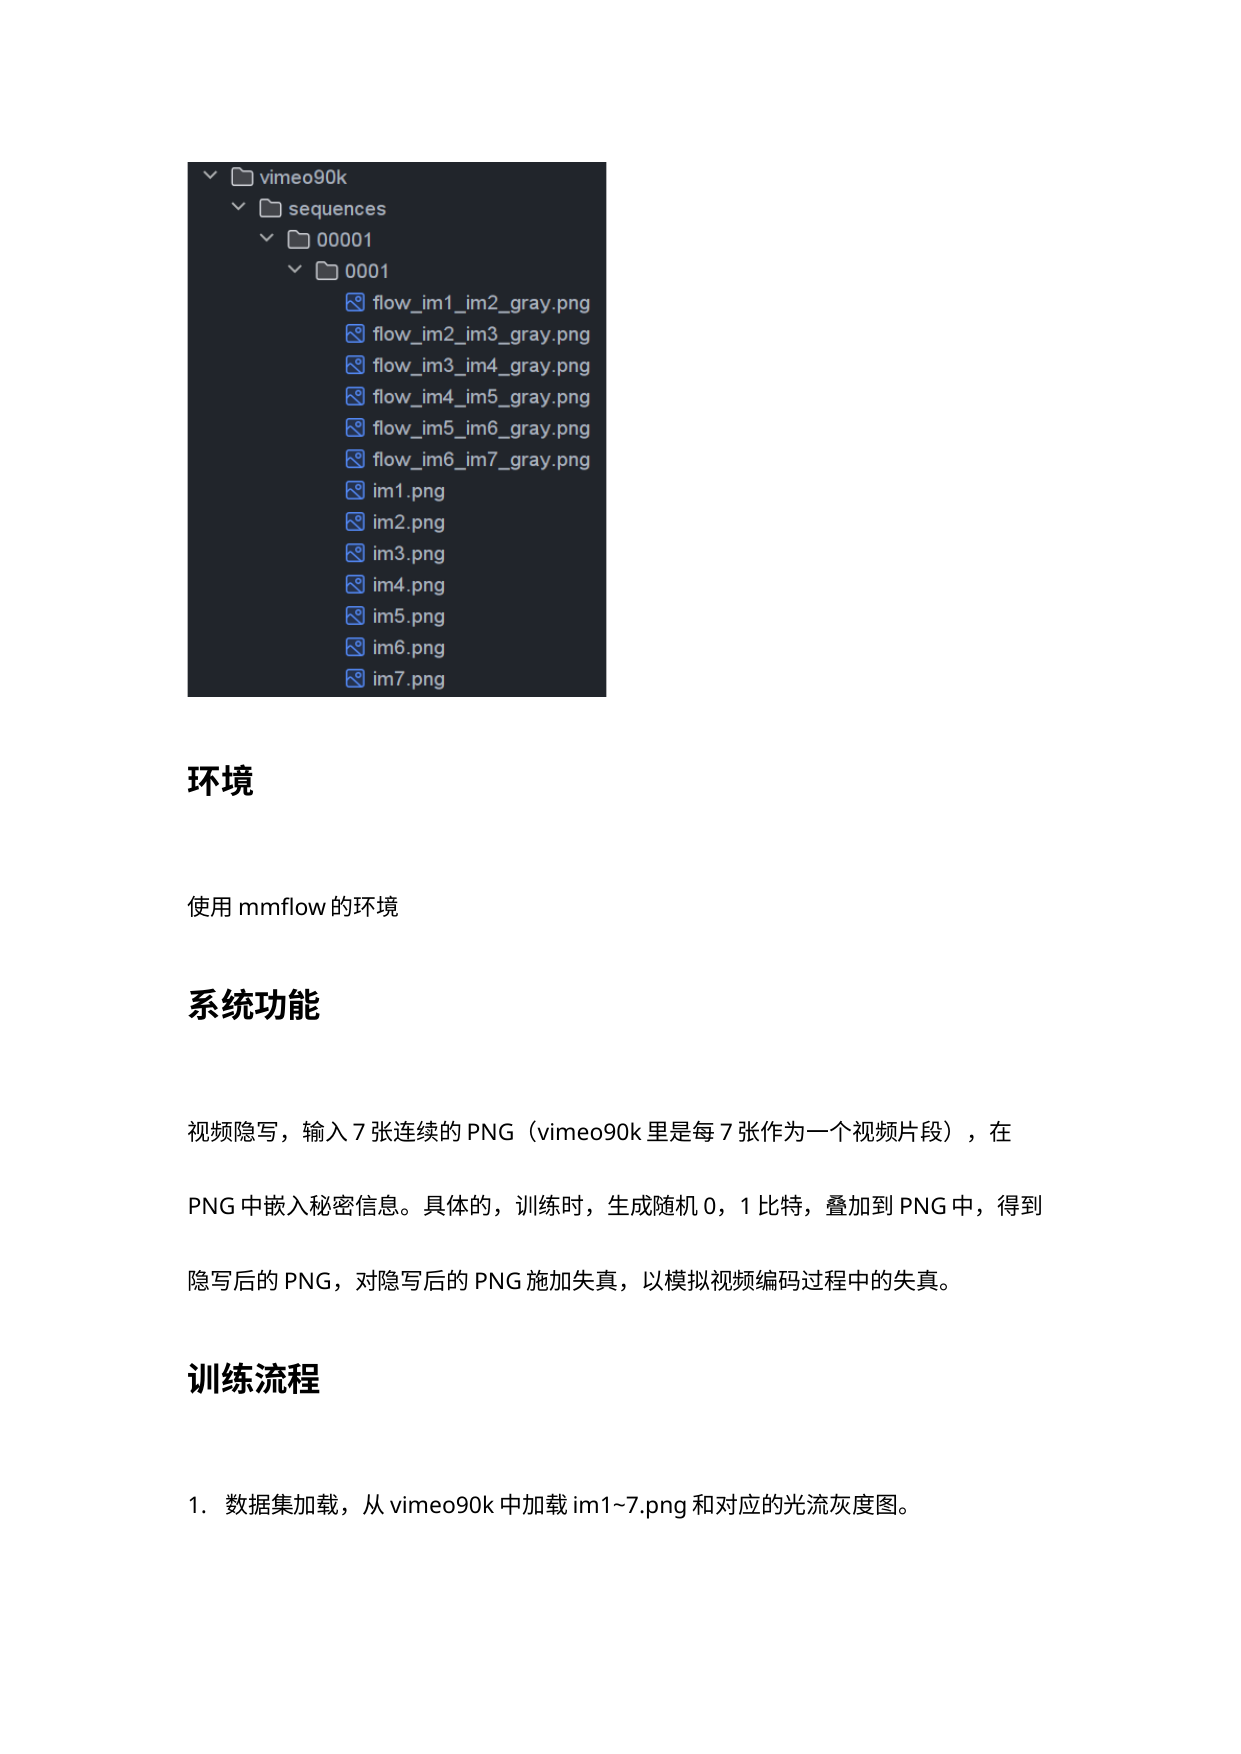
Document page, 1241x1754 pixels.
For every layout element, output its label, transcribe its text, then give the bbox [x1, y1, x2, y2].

list 数据集加载，从vimeo90k中加载im1~7.png和对应的光流灰度图。 [187, 1471, 1053, 1536]
text 使用mmflow的环境 [187, 873, 1053, 938]
subtitle 环境 [187, 746, 1053, 811]
subtitle 训练流程 [187, 1344, 1053, 1409]
text 视频隐写，输入7张连续的PNG（vimeo90k里是每7张作为一个视频片段），在PNG中嵌入秘密信息。具体的，训练时，生成随机0，1比特，叠加到PNG中，得到隐写后的PNG，对隐写后的PNG施加失真，以模拟视频编码过程中的失真。 [187, 1098, 1053, 1312]
subtitle 系统功能 [187, 971, 1053, 1036]
picture [187, 162, 607, 697]
